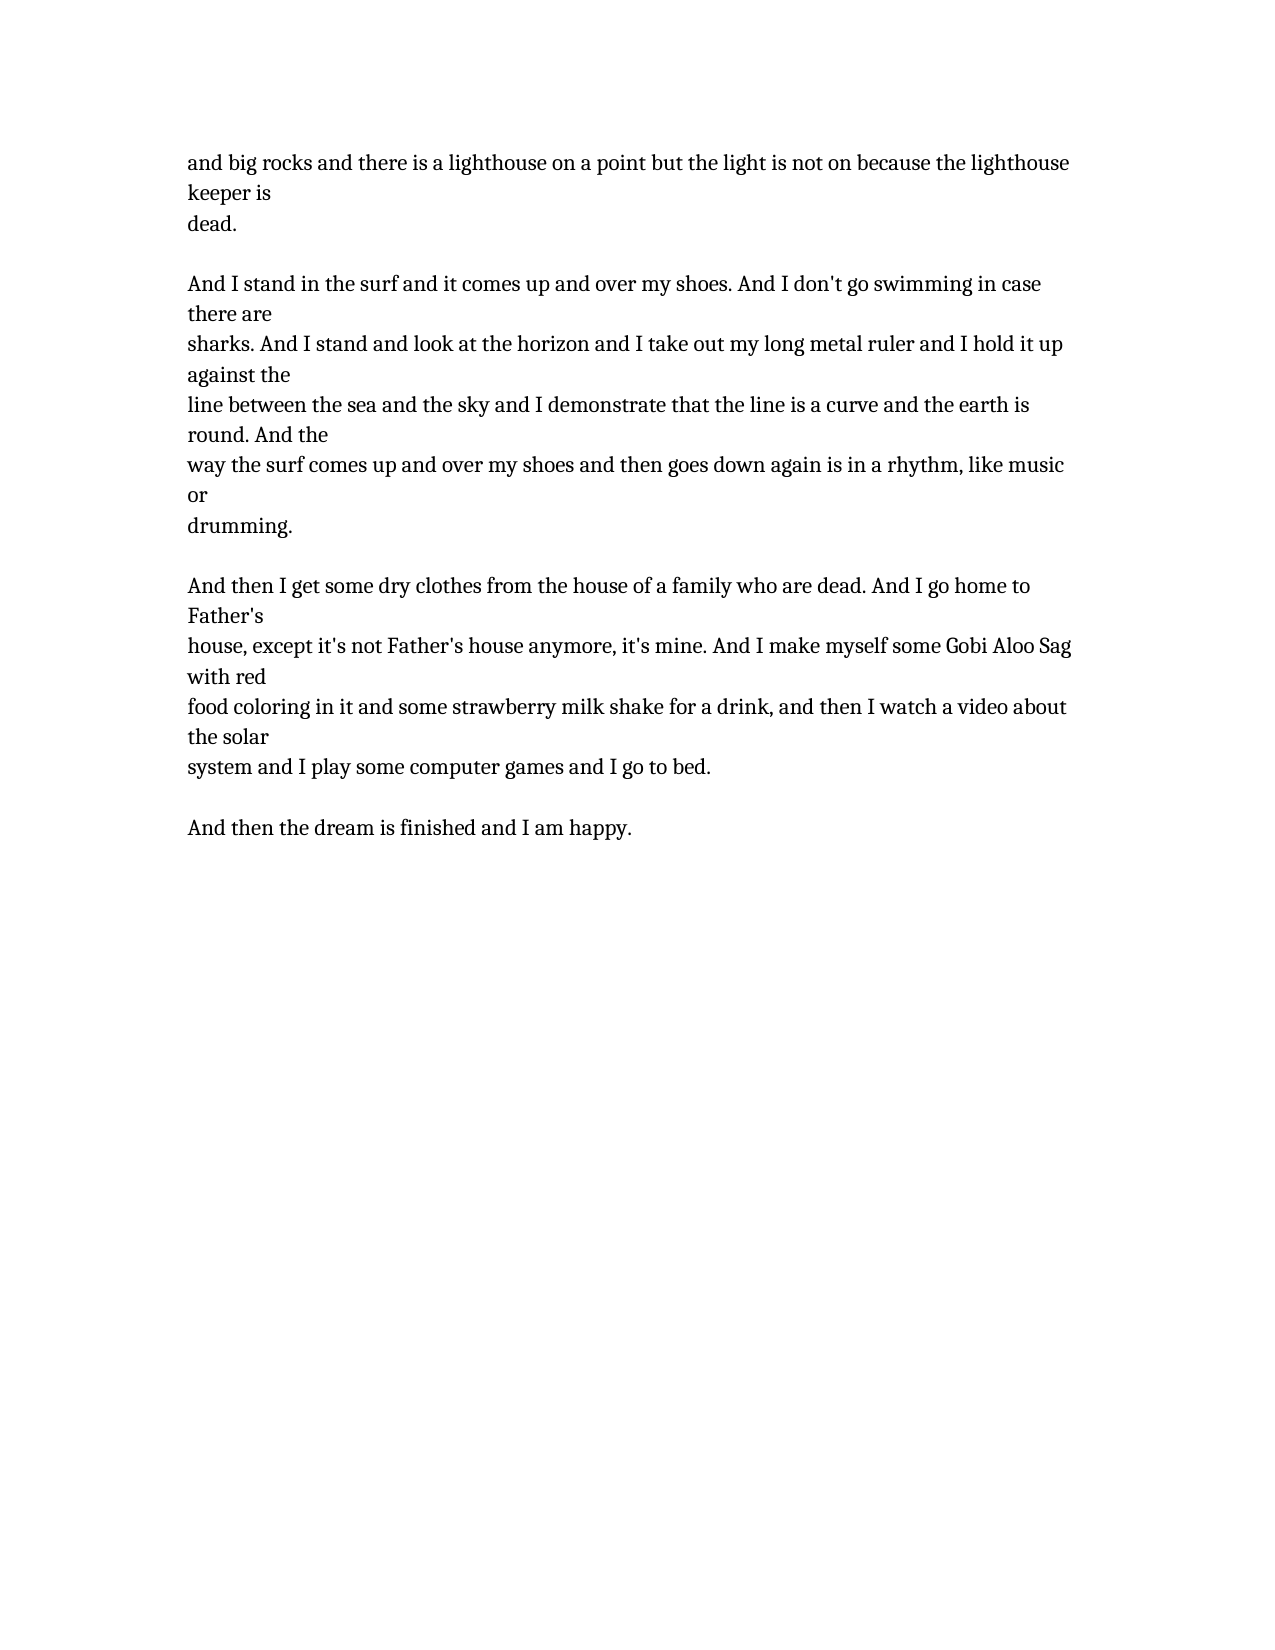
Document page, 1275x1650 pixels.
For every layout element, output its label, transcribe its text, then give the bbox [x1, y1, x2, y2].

text and big rocks and there is a lighthouse on a point but the light is not on because the lighthouse keeper is dead. And I stand in the surf and it comes up and over my shoes. And I don't go swimming in case there are sharks. And I stand and look at the horizon and I take out my long metal ruler and I hold it up against the line between the sea and the sky and I demonstrate that the line is a curve and the earth is round. And the way the surf comes up and over my shoes and then goes down again is in a rhythm, like music or drumming. And then I get some dry clothes from the house of a family who are dead. And I go home to Father's house, except it's not Father's house anymore, it's mine. And I make myself some Gobi Aloo Sag with red food coloring in it and some strawberry milk shake for a drink, and then I watch a video about the solar system and I play some computer games and I go to bed. And then the dream is finished and I am happy. [187, 150, 1087, 1475]
